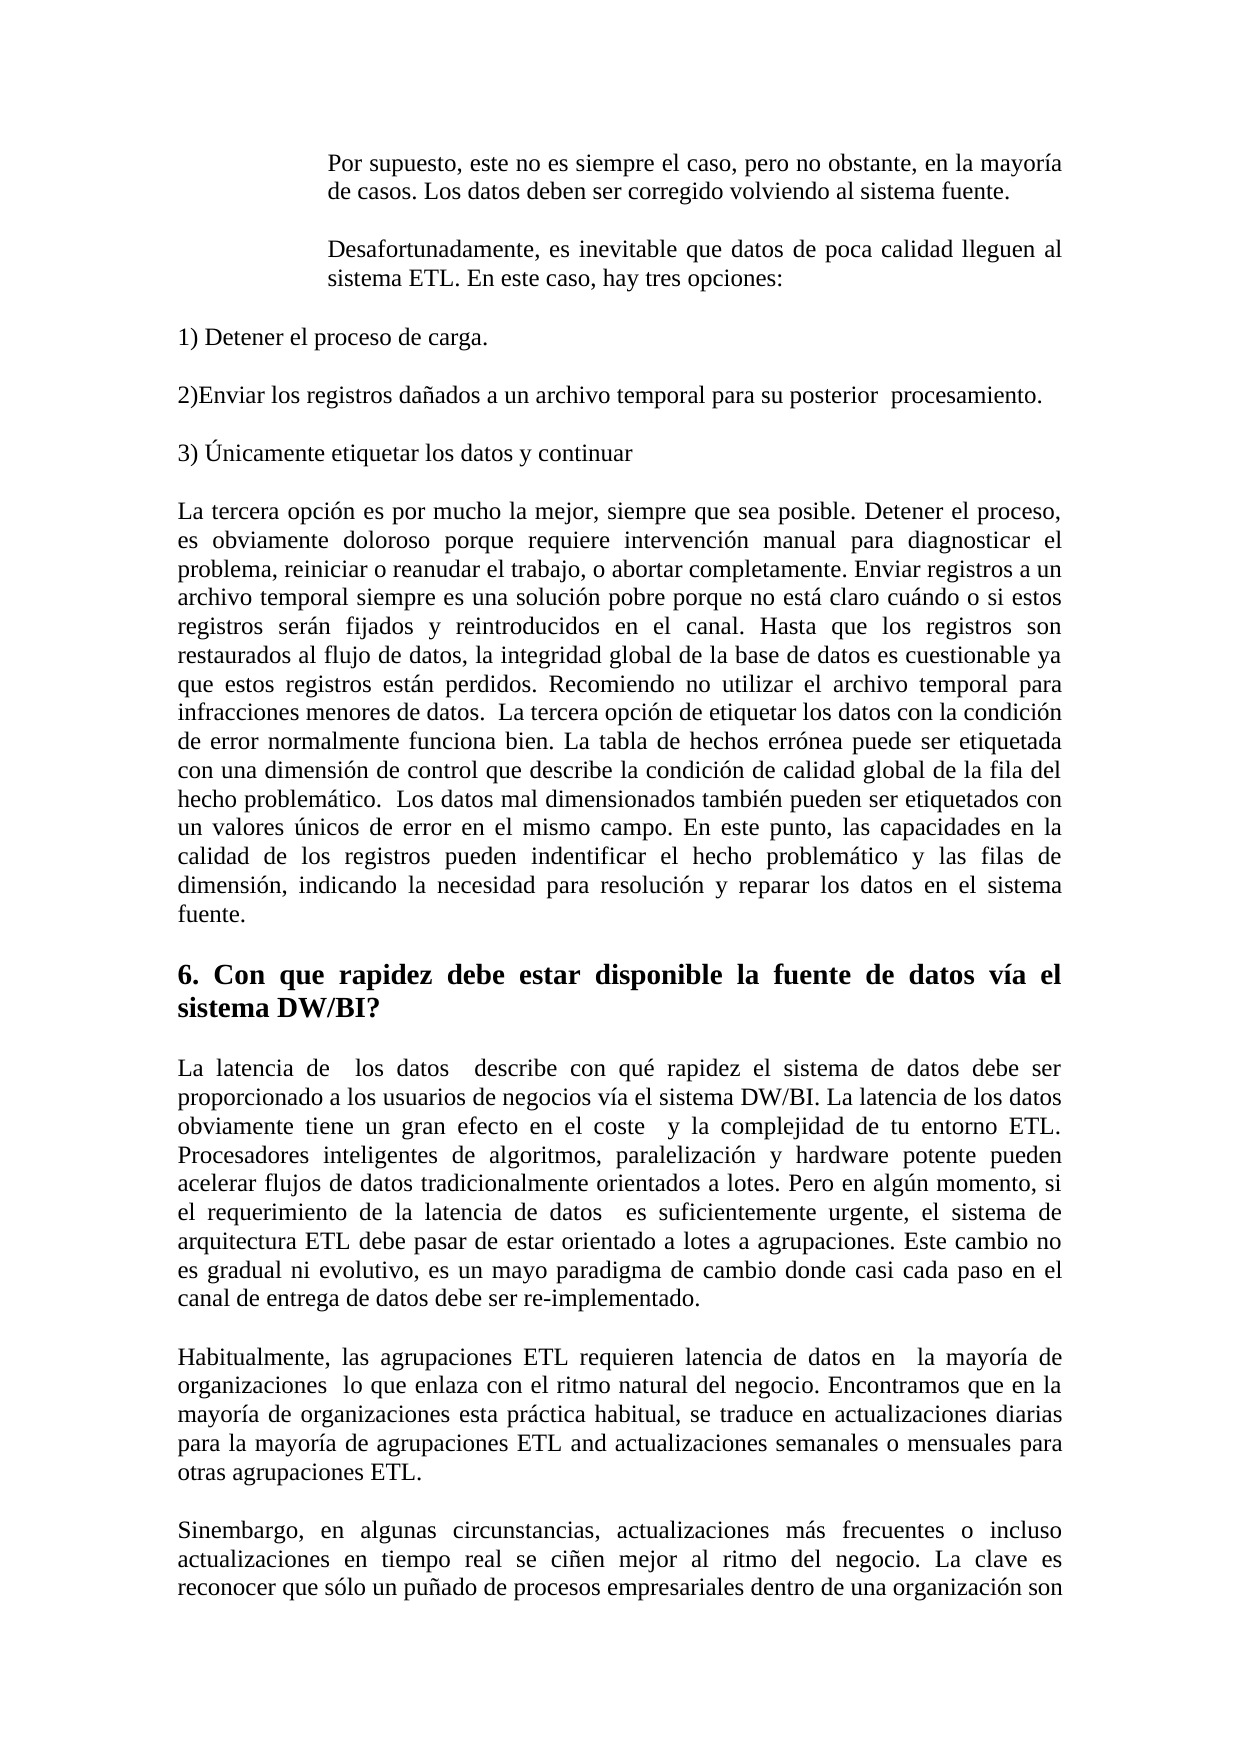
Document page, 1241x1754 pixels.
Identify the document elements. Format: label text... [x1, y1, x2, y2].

text La tercera opción es por mucho la mejor, siempre que sea posible. Detener el proceso, es obviamente doloroso porque requiere intervención manual para diagnosticar el problema, reiniciar o reanudar el trabajo, o abortar completamente. Enviar registros a un archivo temporal siempre es una solución pobre porque no está claro cuándo o si estos registros serán fijados y reintroducidos en el canal. Hasta que los registros son restaurados al flujo de datos, la integridad global de la base de datos es cuestionable ya que estos registros están perdidos. Recomiendo no utilizar el archivo temporal para infracciones menores de datos. La tercera opción de etiquetar los datos con la condición de error normalmente funciona bien. La tabla de hechos errónea puede ser etiquetada con una dimensión de control que describe la condición de calidad global de la fila del hecho problemático. Los datos mal dimensionados también pueden ser etiquetados con un valores únicos de error en el mismo campo. En este punto, las capacidades en la calidad de los registros pueden indentificar el hecho problemático y las filas de dimensión, indicando la necesidad para resolución y reparar los datos en el sistema fuente. [177, 496, 1063, 927]
text La latencia de los datos describe con qué rapidez el sistema de datos debe ser proporcionado a los usuarios de negocios vía el sistema DW/BI. La latencia de los datos obviamente tiene un gran efecto en el coste y la complejidad de tu entorno ETL. Procesadores inteligentes de algoritmos, paralelización y hardware potente pueden acelerar flujos de datos tradicionalmente orientados a lotes. Pero en algún momento, si el requerimiento de la latencia de datos es suficientemente urgente, el sistema de arquitectura ETL debe pasar de estar orientado a lotes a agrupaciones. Este cambio no es gradual ni evolutivo, es un mayo paradigma de cambio donde casi cada paso en el canal de entrega de datos debe ser re-implementado. [177, 1053, 1063, 1312]
text Habitualmente, las agrupaciones ETL requieren latencia de datos en la mayoría de organizaciones lo que enlaza con el ritmo natural del negocio. Encontramos que en la mayoría de organizaciones esta práctica habitual, se traduce en actualizaciones diarias para la mayoría de agrupaciones ETL and actualizaciones semanales o mensuales para otras agrupaciones ETL. [177, 1342, 1063, 1486]
text 2)Enviar los registros dañados a un archivo temporal para su posterior procesamiento. [177, 380, 1063, 408]
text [327, 148, 1063, 205]
text 3) Únicamente etiquetar los datos y continuar [177, 438, 1063, 467]
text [177, 1515, 1063, 1601]
subtitle 6. Con que rapidez debe estar disponible la fuente de datos vía el sistema DW/BI? [177, 957, 1063, 1024]
text Desafortunadamente, es inevitable que datos de poca calidad lleguen al sistema ETL. En este caso, hay tres opciones: [327, 234, 1063, 292]
text 1) Detener el proceso de carga. [177, 322, 1063, 350]
